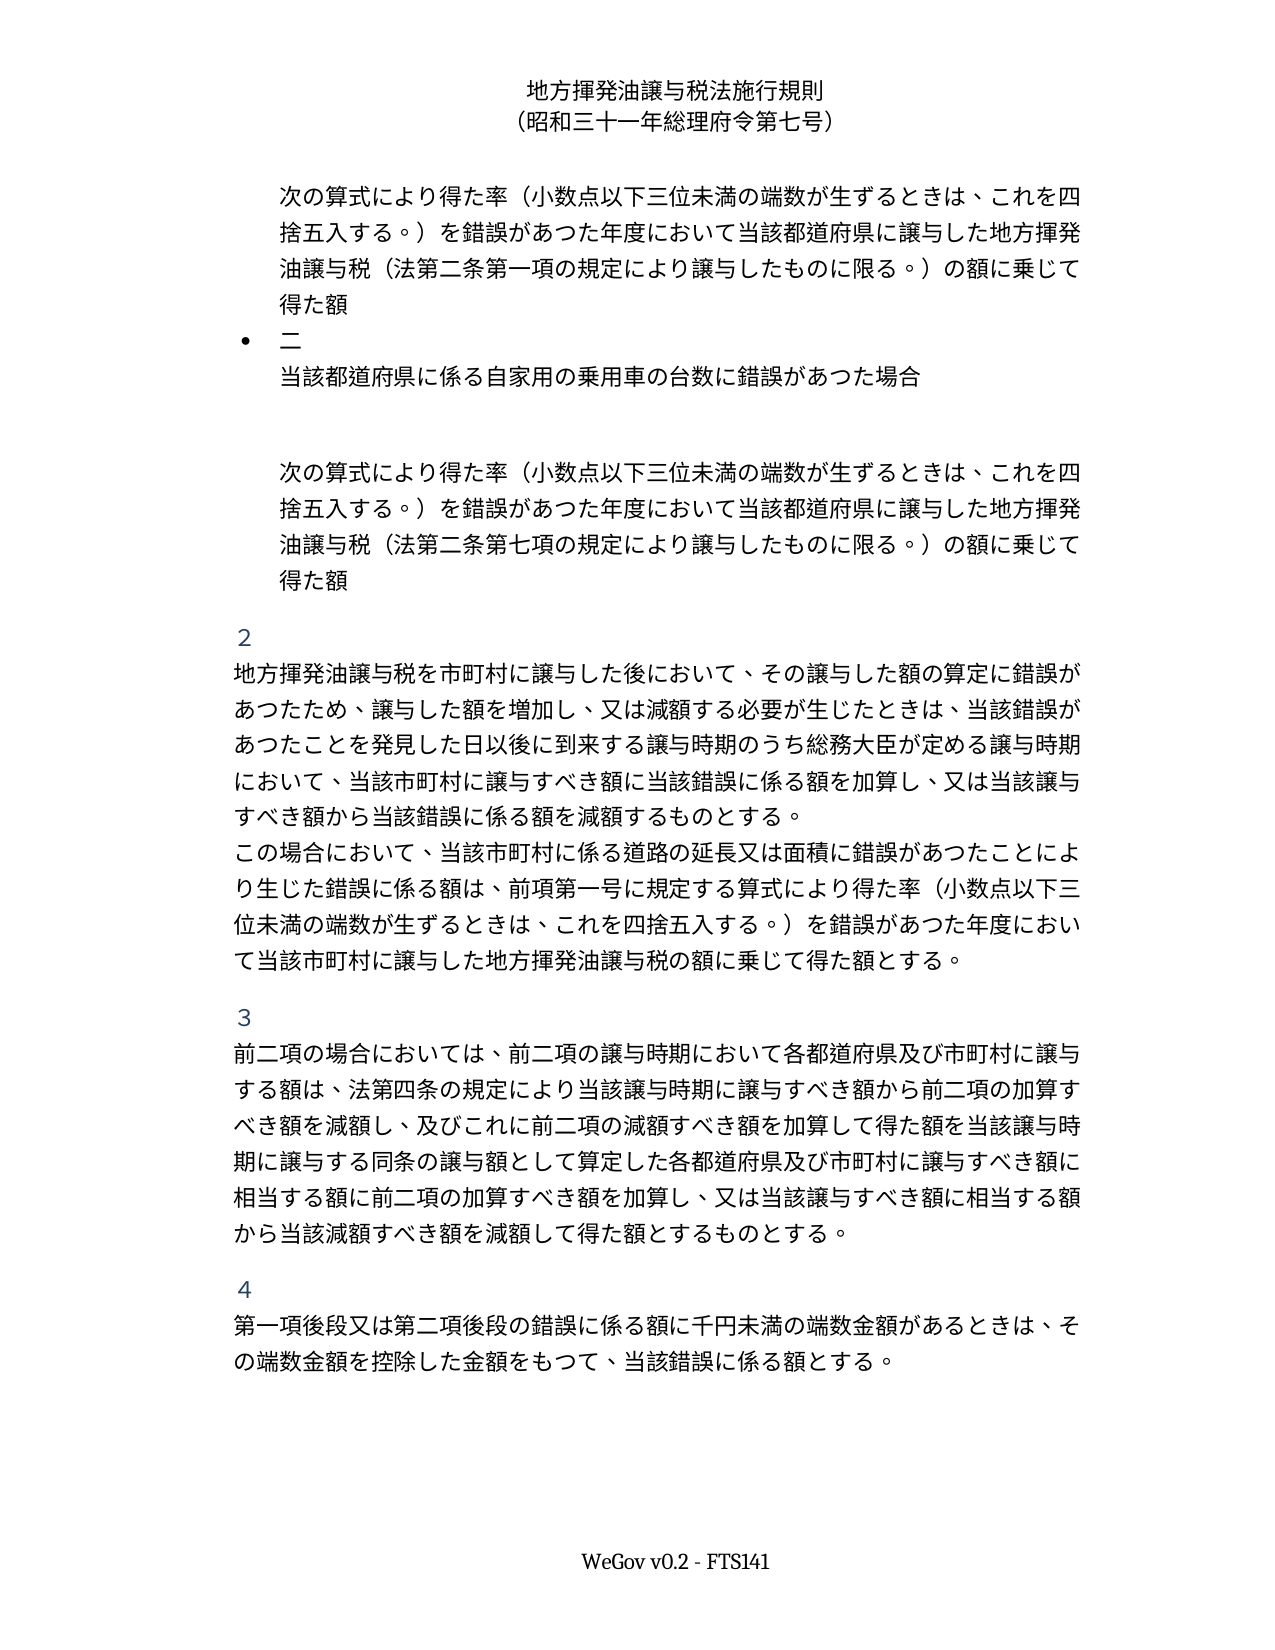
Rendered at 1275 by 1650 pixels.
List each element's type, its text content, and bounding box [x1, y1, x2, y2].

subtitle ３ [233, 1002, 1087, 1033]
subtitle ２ [233, 622, 1087, 653]
text 第一項後段又は第二項後段の錯誤に係る額に千円未満の端数金額があるときは、その端数金額を控除した金額をもつて、当該錯誤に係る額とする。 [233, 1310, 1087, 1377]
list 二 当該都道府県に係る自家用の乗用車の台数に錯誤があつた場合 次の算式により得た率（小数点以下三位未満の端数が生ずるときは、これを四捨五入する。）を錯誤があつた年度において当該都道府県に譲与した地方揮発油譲与税（法第二条第七項の規定により譲与したものに限る。）の額に乗じて得た額 [242, 325, 1087, 596]
text 地方揮発油譲与税を市町村に譲与した後において、その譲与した額の算定に錯誤があつたため、譲与した額を増加し、又は減額する必要が生じたときは、当該錯誤があつたことを発見した日以後に到来する譲与時期のうち総務大臣が定める譲与時期において、当該市町村に譲与すべき額に当該錯誤に係る額を加算し、又は当該譲与すべき額から当該錯誤に係る額を減額するものとする。 この場合において、当該市町村に係る道路の延長又は面積に錯誤があつたことにより生じた錯誤に係る額は、前項第一号に規定する算式により得た率（小数点以下三位未満の端数が生ずるときは、これを四捨五入する。）を錯誤があつた年度において当該市町村に譲与した地方揮発油譲与税の額に乗じて得た額とする。 [233, 658, 1087, 976]
subtitle ４ [233, 1274, 1087, 1306]
text 前二項の場合においては、前二項の譲与時期において各都道府県及び市町村に譲与する額は、法第四条の規定により当該譲与時期に譲与すべき額から前二項の加算すべき額を減額し、及びこれに前二項の減額すべき額を加算して得た額を当該譲与時期に譲与する同条の譲与額として算定した各都道府県及び市町村に譲与すべき額に相当する額に前二項の加算すべき額を加算し、又は当該譲与すべき額に相当する額から当該減額すべき額を減額して得た額とするものとする。 [233, 1038, 1087, 1249]
list 一 当該都道府県に係る道路の延長又は面積に錯誤があつた場合 次の算式により得た率（小数点以下三位未満の端数が生ずるときは、これを四捨五入する。）を錯誤があつた年度において当該都道府県に譲与した地方揮発油譲与税（法第二条第一項の規定により譲与したものに限る。）の額に乗じて得た額 [242, 150, 1087, 320]
